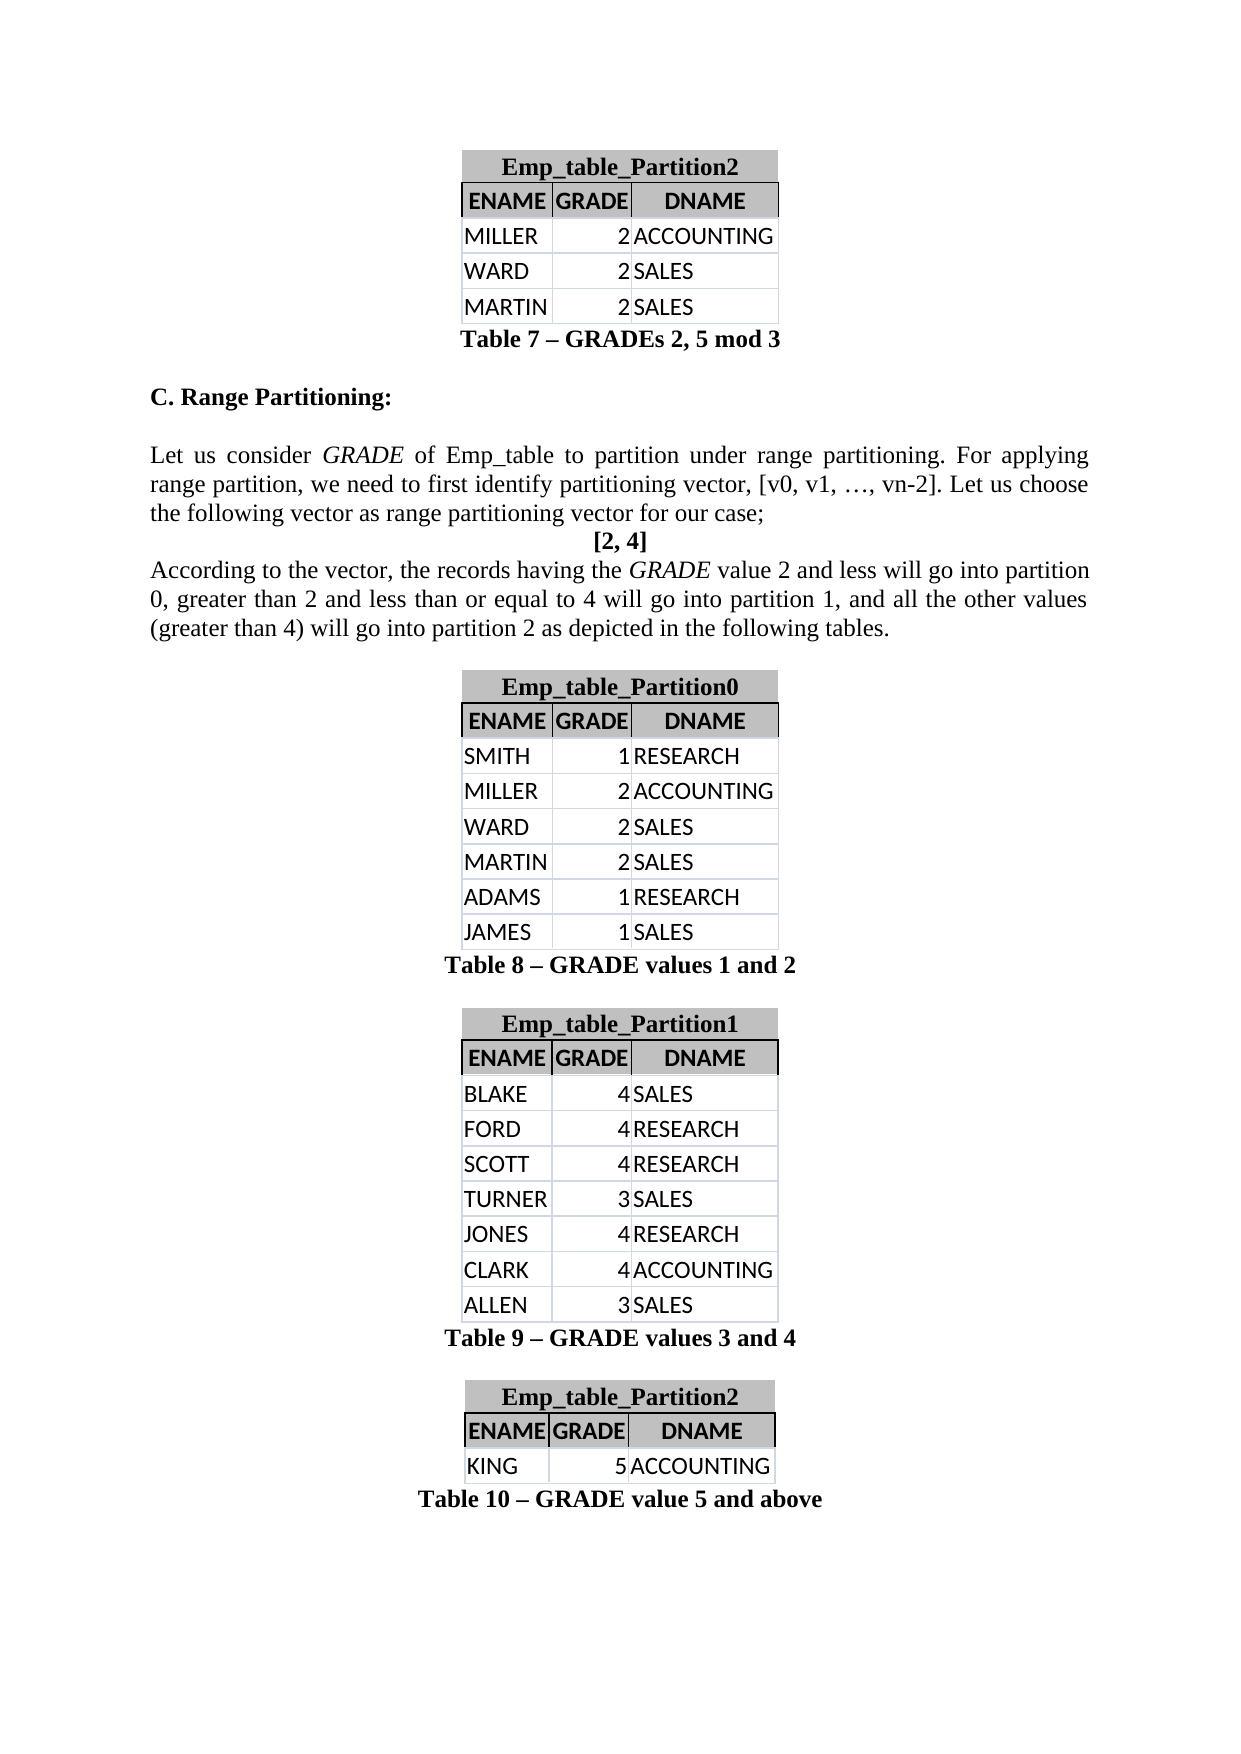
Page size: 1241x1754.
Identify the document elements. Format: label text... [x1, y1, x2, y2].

text Table 7 – GRADEs 2, 5 mod 3 [150, 324, 1090, 353]
table_cell 3 [553, 1182, 631, 1215]
table_cell 4 [553, 1076, 631, 1110]
text Table 10 – GRADE value 5 and above [150, 1484, 1090, 1513]
text Table 8 – GRADE values 1 and 2 [150, 950, 1090, 979]
table_cell RESEARCH [632, 739, 778, 772]
table_cell WARD [463, 809, 552, 843]
table_cell SALES [632, 1076, 777, 1110]
text Let us consider GRADE of Emp_table to partition under range partitioning. For applying range partition, we need to first identify partitioning vector, [v0, v1, …, vn-2]. Let us choose the following vector as range partitioning vector for our case; [150, 440, 1090, 526]
table_cell 2 [553, 289, 631, 323]
table_cell ACCOUNTING [632, 1252, 777, 1286]
table_cell GRADE [550, 1414, 628, 1447]
table_cell 1 [553, 915, 631, 948]
table_cell SALES [632, 1182, 777, 1215]
table_cell JAMES [463, 915, 552, 948]
table_cell RESEARCH [632, 1147, 777, 1180]
table_cell ACCOUNTING [632, 219, 778, 252]
table_cell 5 [550, 1449, 628, 1482]
table_cell ENAME [463, 1041, 551, 1074]
text [2, 4] [150, 526, 1090, 555]
table_cell SALES [632, 915, 778, 948]
table_cell DNAME [632, 704, 778, 737]
table_cell CLARK [463, 1252, 551, 1286]
table_cell 2 [553, 774, 631, 808]
table_cell MILLER [463, 219, 552, 252]
table_cell SALES [632, 289, 778, 323]
table_cell 1 [553, 739, 631, 772]
table_cell MARTIN [463, 845, 552, 878]
table_cell 2 [553, 219, 631, 252]
table_header Emp_table_Partition2 [465, 1380, 775, 1412]
table_cell 4 [553, 1217, 631, 1251]
table_cell ENAME [466, 1414, 548, 1447]
table_cell 4 [553, 1147, 631, 1180]
table_cell RESEARCH [632, 1111, 777, 1145]
table_cell BLAKE [463, 1076, 551, 1110]
text According to the vector, the records having the GRADE value 2 and less will go into partition 0, greater than 2 and less than or equal to 4 will go into partition 1, and all the other values (greater than 4) will go into partition 2 as depicted in the following tables. [150, 555, 1090, 641]
table_cell ENAME [463, 183, 552, 217]
table_header Emp_table_Partition2 [462, 150, 778, 182]
table_cell WARD [463, 254, 552, 287]
table_cell RESEARCH [632, 1217, 777, 1251]
table_cell JONES [463, 1217, 551, 1251]
table_cell FORD [463, 1111, 551, 1145]
table_cell 2 [553, 254, 631, 287]
table_cell DNAME [632, 1041, 777, 1074]
table_cell DNAME [629, 1414, 774, 1447]
table_cell 4 [553, 1252, 631, 1286]
table_cell GRADE [553, 183, 631, 217]
table_header Emp_table_Partition0 [462, 670, 778, 702]
table_cell SMITH [463, 739, 552, 772]
table_cell 2 [553, 845, 631, 878]
table_cell 1 [553, 880, 631, 913]
table_cell GRADE [553, 704, 631, 737]
table_cell DNAME [632, 183, 778, 217]
table_cell SALES [632, 1287, 777, 1321]
table_cell SALES [632, 809, 778, 843]
table_cell 3 [553, 1287, 631, 1321]
table_cell ADAMS [463, 880, 552, 913]
table_header Emp_table_Partition1 [462, 1008, 778, 1039]
table_cell ACCOUNTING [632, 774, 778, 808]
table_cell SALES [632, 845, 778, 878]
table_cell ENAME [463, 704, 552, 737]
table_cell MILLER [463, 774, 552, 808]
table_cell SCOTT [463, 1147, 551, 1180]
table_cell KING [466, 1449, 548, 1482]
table_cell ALLEN [463, 1287, 551, 1321]
text Table 9 – GRADE values 3 and 4 [150, 1323, 1090, 1351]
text C. Range Partitioning: [150, 382, 1090, 411]
table_cell ACCOUNTING [629, 1449, 774, 1482]
table_cell GRADE [553, 1041, 631, 1074]
table_cell RESEARCH [632, 880, 778, 913]
table_cell 2 [553, 809, 631, 843]
table_cell MARTIN [463, 289, 552, 323]
table_cell SALES [632, 254, 778, 287]
table_cell TURNER [463, 1182, 551, 1215]
table_cell 4 [553, 1111, 631, 1145]
